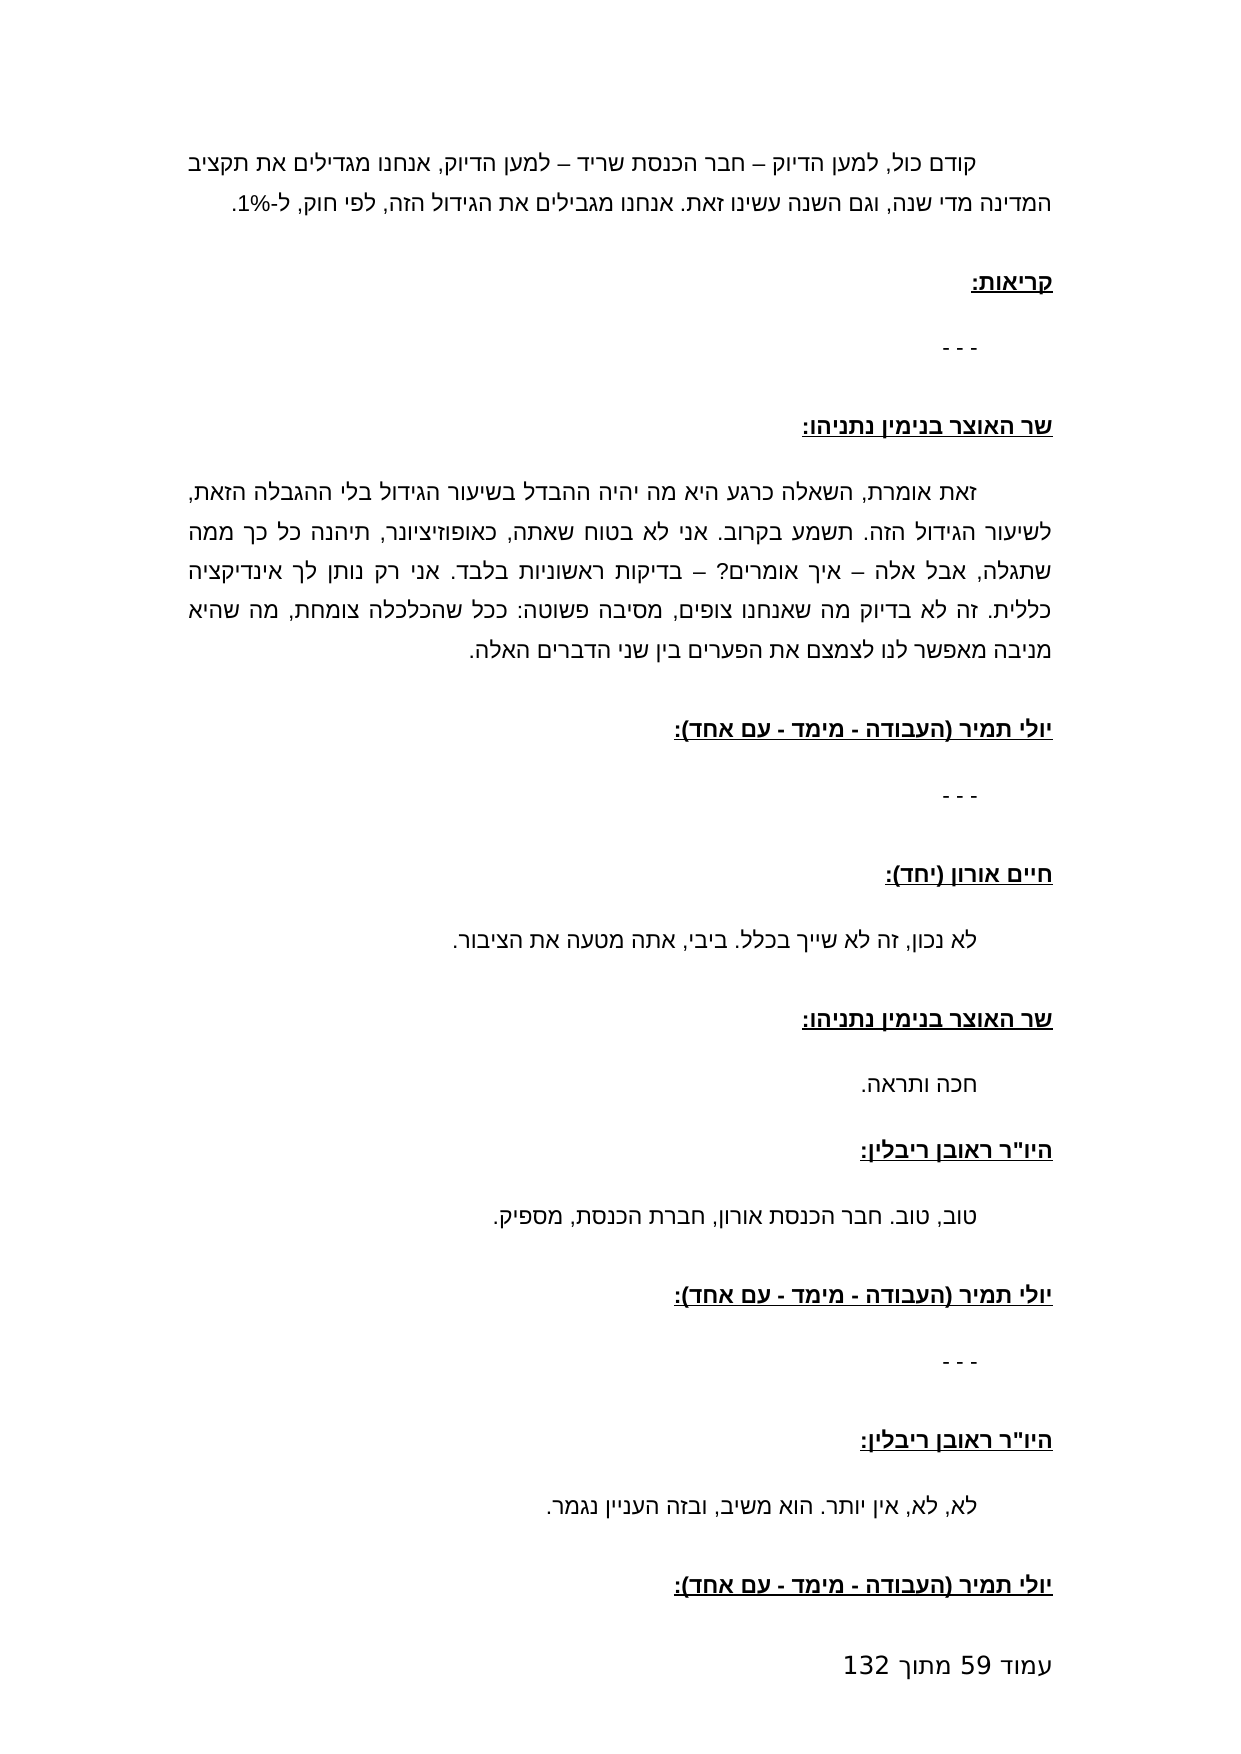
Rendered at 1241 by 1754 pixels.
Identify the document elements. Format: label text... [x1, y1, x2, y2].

text יולי תמיר (העבודה - מימד - עם אחד): [187, 1282, 1053, 1308]
text קודם כול, למען הדיוק – חבר הכנסת שריד – למען הדיוק, אנחנו מגדילים את תקציב המדינה מדי שנה, וגם השנה עשינו זאת. אנחנו מגבילים את הגידול הזה, לפי חוק, ל-1%. [187, 150, 1053, 216]
text - - - [187, 782, 1053, 808]
text קריאות: [187, 268, 1053, 295]
text היו"ר ראובן ריבלין: [187, 1137, 1053, 1163]
text לא נכון, זה לא שייך בכלל. ביבי, אתה מטעה את הציבור. [187, 927, 1053, 953]
text חיים אורון (יחד): [187, 861, 1053, 887]
text יולי תמיר (העבודה - מימד - עם אחד): [187, 1572, 1053, 1598]
text טוב, טוב. חבר הכנסת אורון, חברת הכנסת, מספיק. [187, 1203, 1053, 1229]
text זאת אומרת, השאלה כרגע היא מה יהיה ההבדל בשיעור הגידול בלי ההגבלה הזאת, לשיעור הגידול הזה. תשמע בקרוב. אני לא בטוח שאתה, כאופוזיציונר, תיהנה כל כך ממה שתגלה, אבל אלה – איך אומרים? – בדיקות ראשוניות בלבד. אני רק נותן לך אינדיקציה כללית. זה לא בדיוק מה שאנחנו צופים, מסיבה פשוטה: ככל שהכלכלה צומחת, מה שהיא מניבה מאפשר לנו לצמצם את הפערים בין שני הדברים האלה. [187, 479, 1053, 663]
text היו"ר ראובן ריבלין: [187, 1427, 1053, 1453]
text - - - [187, 1348, 1053, 1374]
text יולי תמיר (העבודה - מימד - עם אחד): [187, 716, 1053, 742]
text חכה ותראה. [187, 1071, 1053, 1098]
text - - - [187, 334, 1053, 361]
text שר האוצר בנימין נתניהו: [187, 1006, 1053, 1032]
text לא, לא, אין יותר. הוא משיב, ובזה העניין נגמר. [187, 1493, 1053, 1519]
text שר האוצר בנימין נתניהו: [187, 413, 1053, 439]
